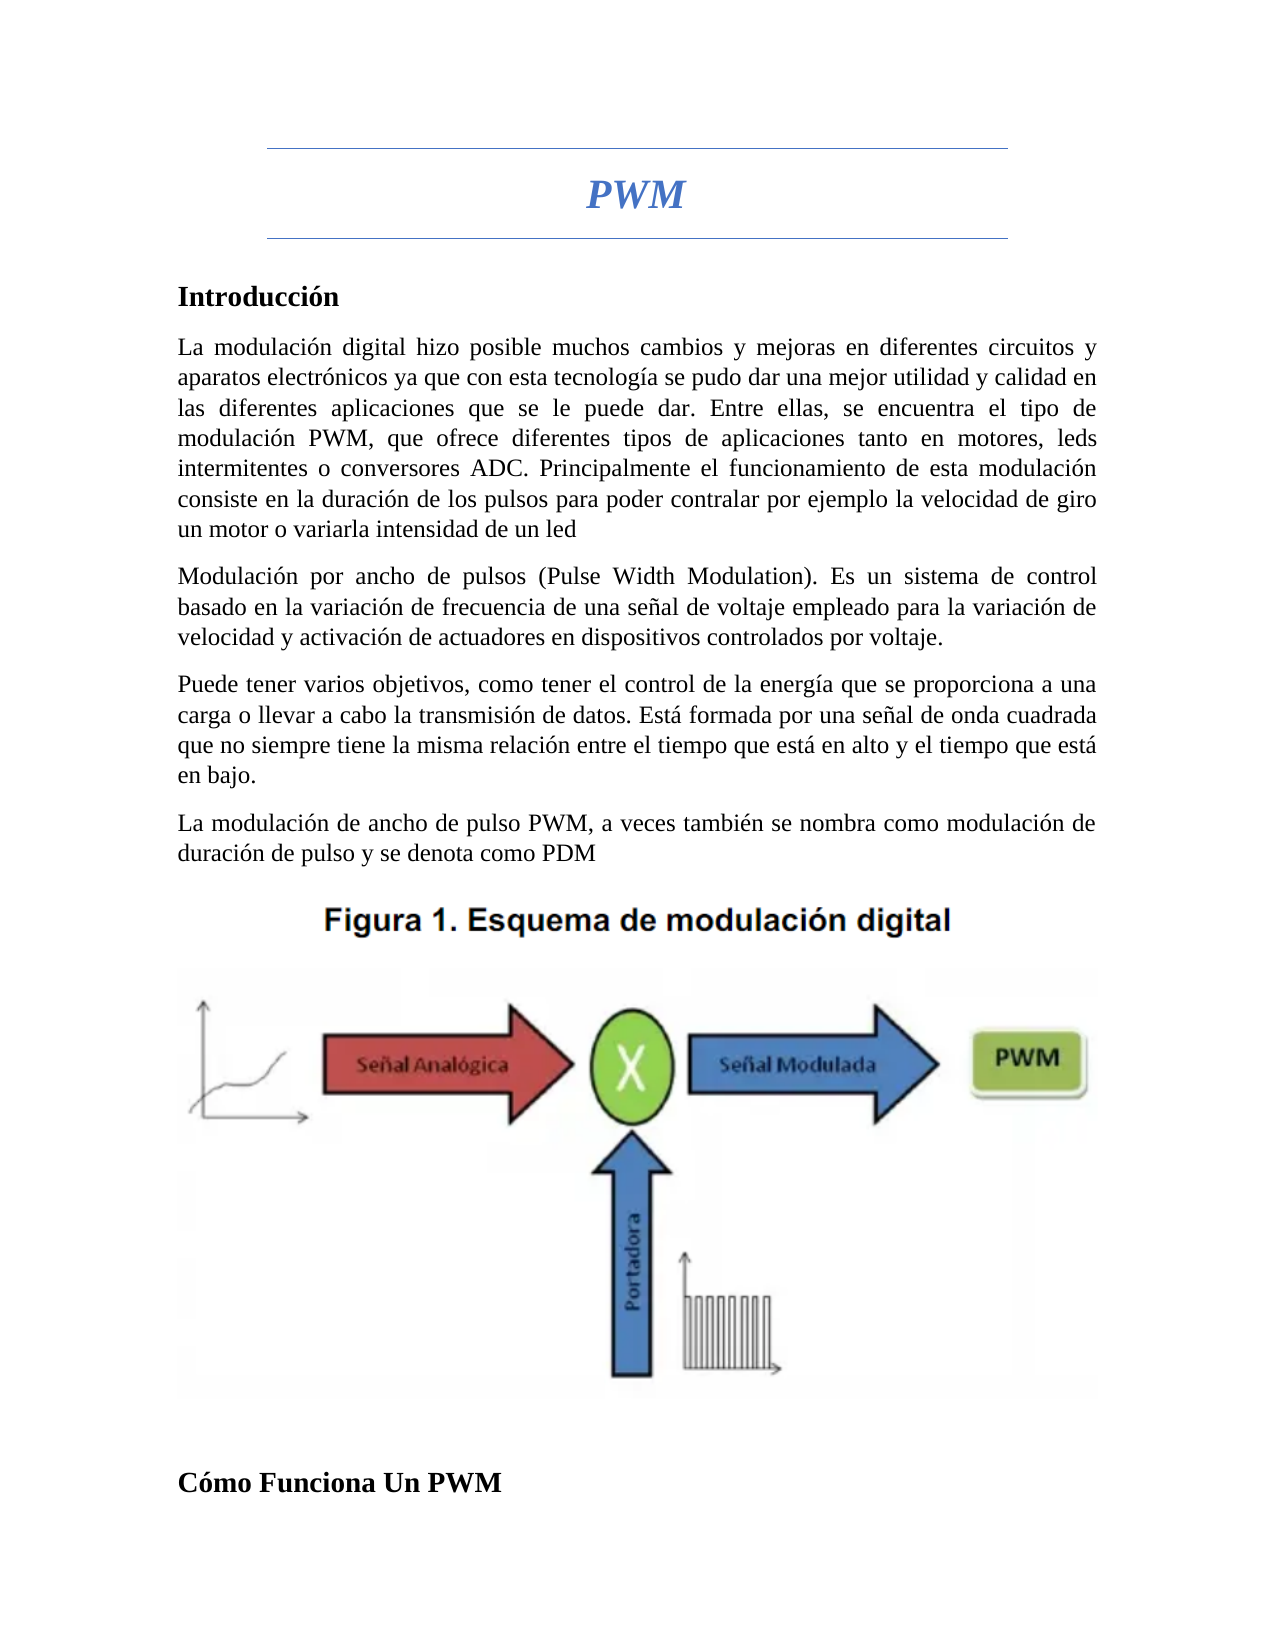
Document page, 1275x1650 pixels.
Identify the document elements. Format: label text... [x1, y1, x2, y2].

text Cómo Funciona Un PWM [177, 1465, 1098, 1498]
text La modulación digital hizo posible muchos cambios y mejoras en diferentes circuitos y aparatos electrónicos ya que con esta tecnología se pudo dar una mejor utilidad y calidad en las diferentes aplicaciones que se le puede dar. Entre ellas, se encuentra el tipo de modulación PWM, que ofrece diferentes tipos de aplicaciones tanto en motores, leds intermitentes o conversores ADC. Principalmente el funcionamiento de esta modulación consiste en la duración de los pulsos para poder contralar por ejemplo la velocidad de giro un motor o variarla intensidad de un led [177, 332, 1098, 543]
text PWM [267, 149, 1008, 238]
text Introducción [177, 279, 1098, 313]
text Modulación por ancho de pulsos (Pulse Width Modulation). Es un sistema de control basado en la variación de frecuencia de una señal de voltaje empleado para la variación de velocidad y activación de actuadores en dispositivos controlados por voltaje. [177, 561, 1098, 651]
text Puede tener varios objetivos, como tener el control de la energía que se proporciona a una carga o llevar a cabo la transmisión de datos. Está formada por una señal de onda cuadrada que no siempre tiene la misma relación entre el tiempo que está en alto y el tiempo que está en bajo. [177, 669, 1098, 789]
text La modulación de ancho de pulso PWM, a veces también se nombra como modulación de duración de pulso y se denota como PDM [177, 808, 1098, 867]
picture [177, 885, 1098, 1400]
